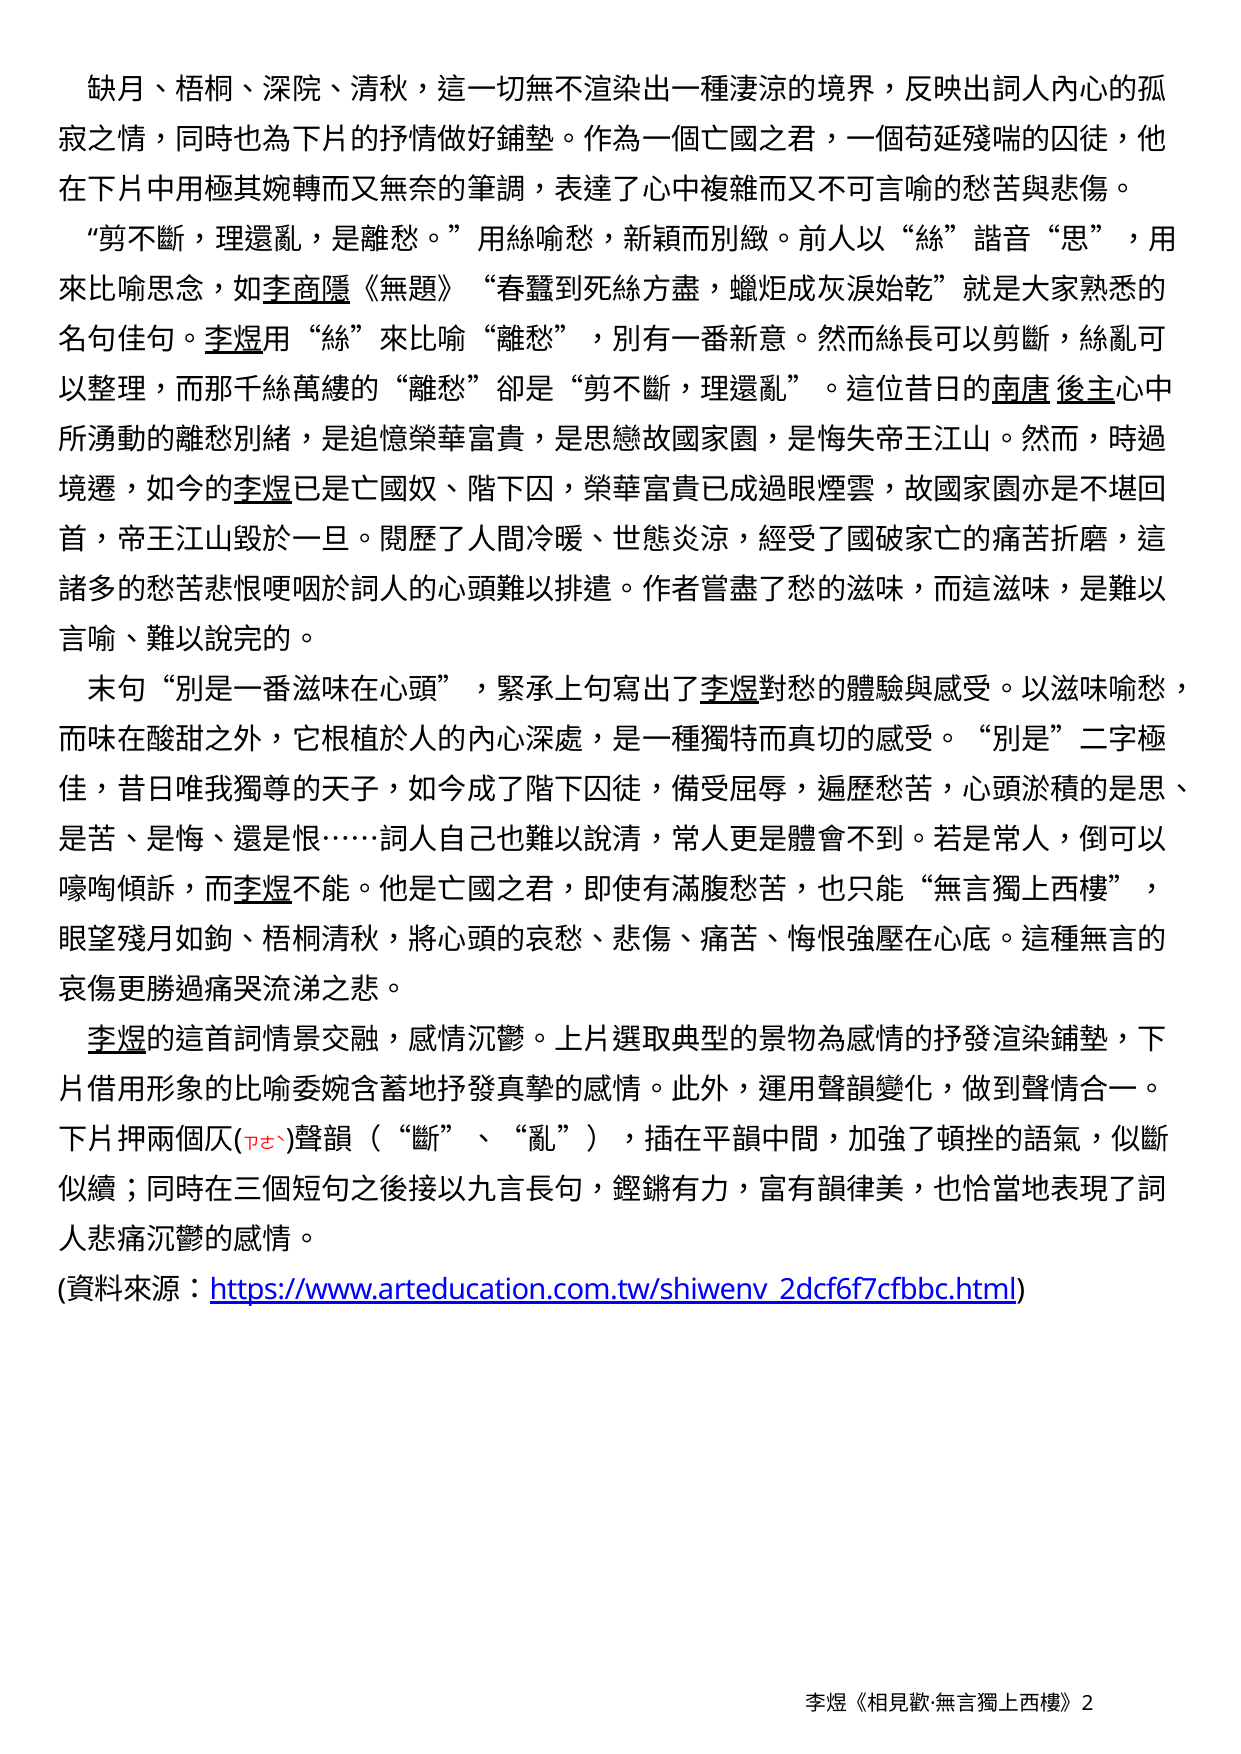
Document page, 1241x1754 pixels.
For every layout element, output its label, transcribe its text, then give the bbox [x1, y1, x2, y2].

text 末句“別是一番滋味在心頭”，緊承上句寫出了李煜對愁的體驗與感受。以滋味喻愁，而味在酸甜之外，它根植於人的內心深處，是一種獨特而真切的感受。“別是”二字極佳，昔日唯我獨尊的天子，如今成了階下囚徒，備受屈辱，遍歷愁苦，心頭淤積的是思、是苦、是悔、還是恨……詞人自己也難以說清，常人更是體會不到。若是常人，倒可以嚎啕傾訴，而李煜不能。他是亡國之君，即使有滿腹愁苦，也只能“無言獨上西樓”，眼望殘月如鉤、梧桐清秋，將心頭的哀愁、悲傷、痛苦、悔恨強壓在心底。這種無言的哀傷更勝過痛哭流涕之悲。 [57, 659, 1181, 1009]
text 李煜的這首詞情景交融，感情沉鬱。上片選取典型的景物為感情的抒發渲染鋪墊，下片借用形象的比喻委婉含蓄地抒發真摯的感情。此外，運用聲韻變化，做到聲情合一。下片押兩個仄(ㄗㄜˋ)聲韻（“斷”、“亂”），插在平韻中間，加強了頓挫的語氣，似斷似續；同時在三個短句之後接以九言長句，鏗鏘有力，富有韻律美，也恰當地表現了詞人悲痛沉鬱的感情。 [57, 1009, 1181, 1259]
text “剪不斷，理還亂，是離愁。”用絲喻愁，新穎而別緻。前人以“絲”諧音“思”，用來比喻思念，如李商隱《無題》“春蠶到死絲方盡，蠟炬成灰淚始乾”就是大家熟悉的名句佳句。李煜用“絲”來比喻“離愁”，別有一番新意。然而絲長可以剪斷，絲亂可以整理，而那千絲萬縷的“離愁”卻是“剪不斷，理還亂”。這位昔日的南唐 後主心中所湧動的離愁別緒，是追憶榮華富貴，是思戀故國家園，是悔失帝王江山。然而，時過境遷，如今的李煜已是亡國奴、階下囚，榮華富貴已成過眼煙雲，故國家園亦是不堪回首，帝王江山毀於一旦。閱歷了人間冷暖、世態炎涼，經受了國破家亡的痛苦折磨，這諸多的愁苦悲恨哽咽於詞人的心頭難以排遣。作者嘗盡了愁的滋味，而這滋味，是難以言喻、難以說完的。 [57, 209, 1181, 659]
text (資料來源：https://www.arteducation.com.tw/shiwenv_2dcf6f7cfbbc.html) [57, 1259, 1181, 1309]
text 缺月、梧桐、深院、清秋，這一切無不渲染出一種淒涼的境界，反映出詞人內心的孤寂之情，同時也為下片的抒情做好鋪墊。作為一個亡國之君，一個苟延殘喘的囚徒，他在下片中用極其婉轉而又無奈的筆調，表達了心中複雜而又不可言喻的愁苦與悲傷。 [57, 59, 1181, 209]
